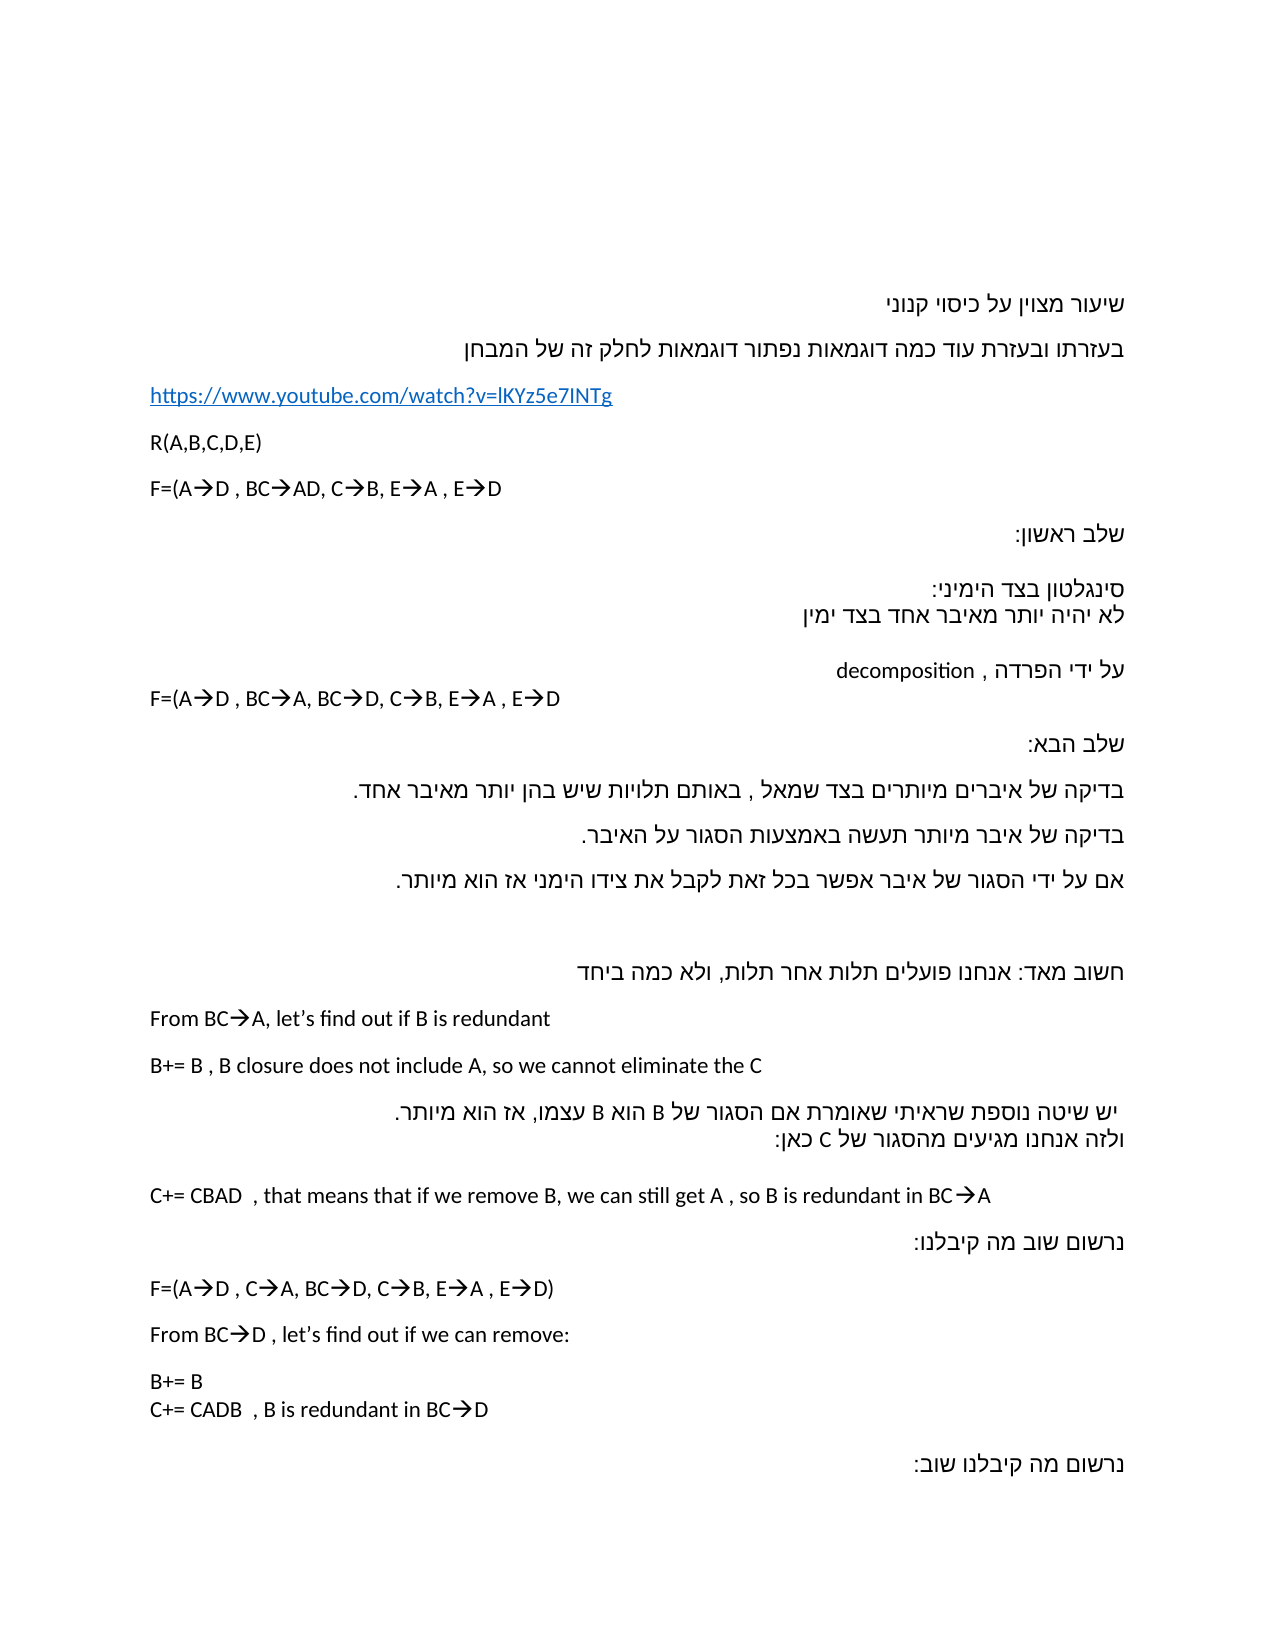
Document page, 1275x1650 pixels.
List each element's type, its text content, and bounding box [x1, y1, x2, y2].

text בדיקה של איברים מיותרים בצד שמאל , באותם תלויות שיש בהן יותר מאיבר אחד. [150, 777, 1125, 803]
text אם על ידי הסגור של איבר אפשר בכל זאת לקבל את צידו הימני אז הוא מיותר. [150, 867, 1125, 893]
text F=(AD , BCAD, CB, EA , ED [150, 474, 1125, 503]
text https://www.youtube.com/watch?v=lKYz5e7INTg [150, 381, 1125, 409]
text נרשום שוב מה קיבלנו: [150, 1228, 1125, 1255]
text לא יהיה יותר מאיבר אחד בצד ימין [150, 602, 1125, 628]
text יש שיטה נוספת שראיתי שאומרת אם הסגור של B הוא B עצמו, אז הוא מיותר. [150, 1098, 1125, 1126]
text F=(AD , BCA, BCD, CB, EA , ED [150, 684, 1125, 713]
text From BCA, let’s find out if B is redundant [150, 1004, 1125, 1032]
text C+= CBAD , that means that if we remove B, we can still get A , so B is redundant in BCA [150, 1182, 1125, 1210]
text B+= B , B closure does not include A, so we cannot eliminate the C [150, 1051, 1125, 1079]
text R(A,B,C,D,E) [150, 428, 1125, 456]
text בעזרתו ובעזרת עוד כמה דוגמאות נפתור דוגמאות לחלק זה של המבחן [150, 336, 1125, 362]
text שלב הבא: [150, 731, 1125, 758]
text ולזה אנחנו מגיעים מהסגור של C כאן: [150, 1126, 1125, 1154]
text From BCD , let’s find out if we can remove: [150, 1321, 1125, 1348]
text B+= B [150, 1367, 1125, 1395]
text שלב ראשון: [150, 521, 1125, 548]
text C+= CADB , B is redundant in BCD [150, 1395, 1125, 1423]
text על ידי הפרדה , decomposition [150, 657, 1125, 684]
text F=(AD , CA, BCD, CB, EA , ED) [150, 1274, 1125, 1302]
text סינגלטון בצד הימיני: [150, 576, 1125, 602]
text שיעור מצוין על כיסוי קנוני [150, 291, 1125, 317]
text חשוב מאד: אנחנו פועלים תלות אחר תלות, ולא כמה ביחד [150, 959, 1125, 985]
text נרשום מה קיבלנו שוב: [150, 1451, 1125, 1478]
text בדיקה של איבר מיותר תעשה באמצעות הסגור על האיבר. [150, 822, 1125, 848]
